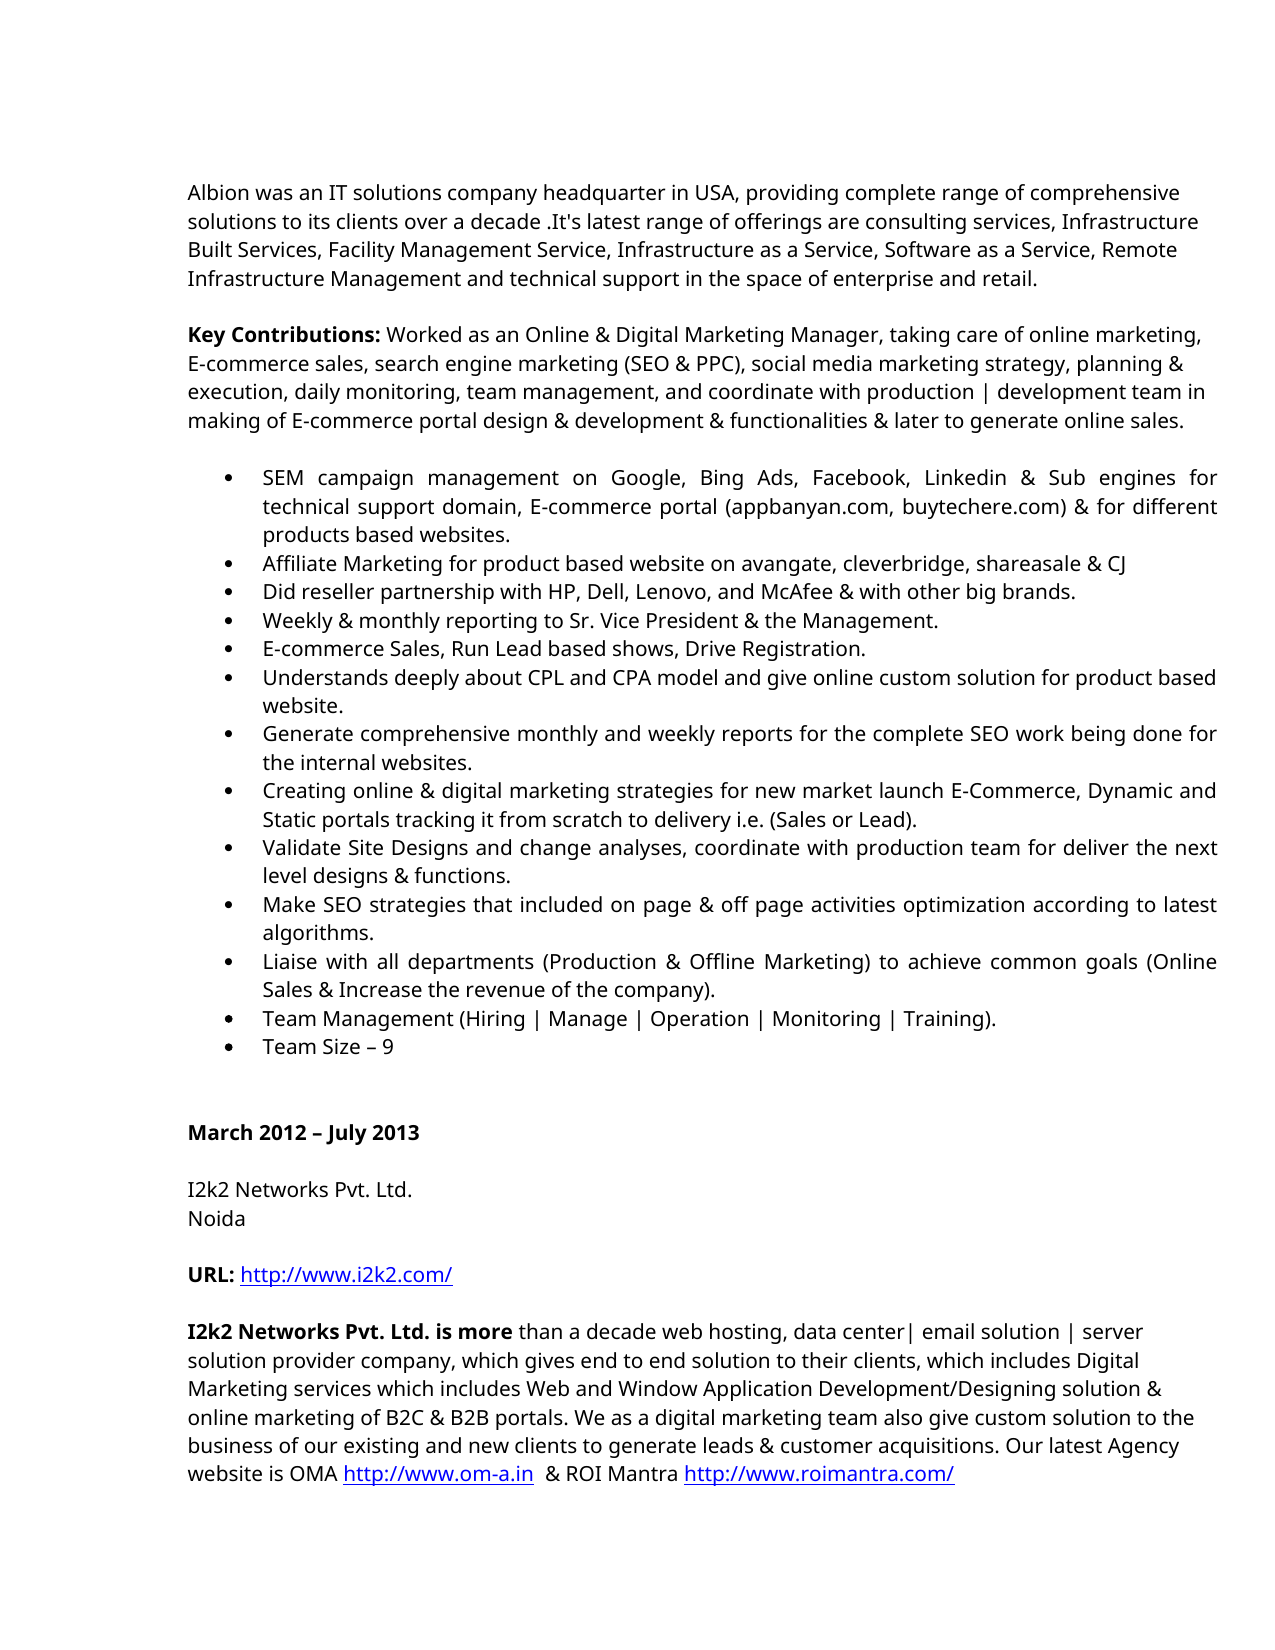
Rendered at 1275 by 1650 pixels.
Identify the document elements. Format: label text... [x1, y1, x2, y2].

text Albion was an IT solutions company headquarter in USA, providing complete range of comprehensive solutions to its clients over a decade .It's latest range of offerings are consulting services, Infrastructure Built Services, Facility Management Service, Infrastructure as a Service, Software as a Service, Remote Infrastructure Management and technical support in the space of enterprise and retail. [187, 178, 1219, 292]
list Validate Site Designs and change analyses, coordinate with production team for deliver the next level designs & functions. [225, 833, 1219, 890]
list Understands deeply about CPL and CPA model and give online custom solution for product based website. [225, 663, 1219, 719]
text I2k2 Networks Pvt. Ltd. is more than a decade web hosting, data center| email solution | server solution provider company, which gives end to end solution to their clients, which includes Digital Marketing services which includes Web and Window Application Development/Designing solution & online marketing of B2C & B2B portals. We as a digital marketing team also give custom solution to the business of our existing and new clients to generate leads & customer acquisitions. Our latest Agency website is OMA http://www.om-a.in & ROI Mantra http://www.roimantra.com/ [187, 1317, 1219, 1488]
list Liaise with all departments (Production & Offline Marketing) to achieve common goals (Online Sales & Increase the revenue of the company). [225, 947, 1219, 1004]
text Key Contributions: Worked as an Online & Digital Marketing Manager, taking care of online marketing, E-commerce sales, search engine marketing (SEO & PPC), social media marketing strategy, planning & execution, daily monitoring, team management, and coordinate with production | development team in making of E-commerce portal design & development & functionalities & later to generate online sales. [187, 321, 1219, 434]
list Make SEO strategies that included on page & off page activities optimization according to latest algorithms. [225, 890, 1219, 947]
list E-commerce Sales, Run Lead based shows, Drive Registration. [225, 634, 1219, 663]
text I2k2 Networks Pvt. Ltd. [187, 1175, 1219, 1204]
list Did reseller partnership with HP, Dell, Lenovo, and McAfee & with other big brands. [225, 577, 1219, 606]
list Weekly & monthly reporting to Sr. Vice President & the Management. [225, 606, 1219, 634]
list Affiliate Marketing for product based website on avangate, cleverbridge, shareasale & CJ [225, 549, 1219, 577]
list Creating online & digital marketing strategies for new market launch E-Commerce, Dynamic and Static portals tracking it from scratch to delivery i.e. (Sales or Lead). [225, 776, 1219, 833]
list Team Management (Hiring | Manage | Operation | Monitoring | Training). [225, 1004, 1219, 1032]
text March 2012 – July 2013 [187, 1118, 1219, 1147]
list Team Size – 9 [225, 1032, 1219, 1061]
list Generate comprehensive monthly and weekly reports for the complete SEO work being done for the internal websites. [225, 719, 1219, 776]
text URL: http://www.i2k2.com/ [187, 1261, 1219, 1289]
text Noida [187, 1204, 1219, 1232]
list SEM campaign management on Google, Bing Ads, Facebook, Linkedin & Sub engines for technical support domain, E-commerce portal (appbanyan.com, buytechere.com) & for different products based websites. [225, 463, 1219, 549]
